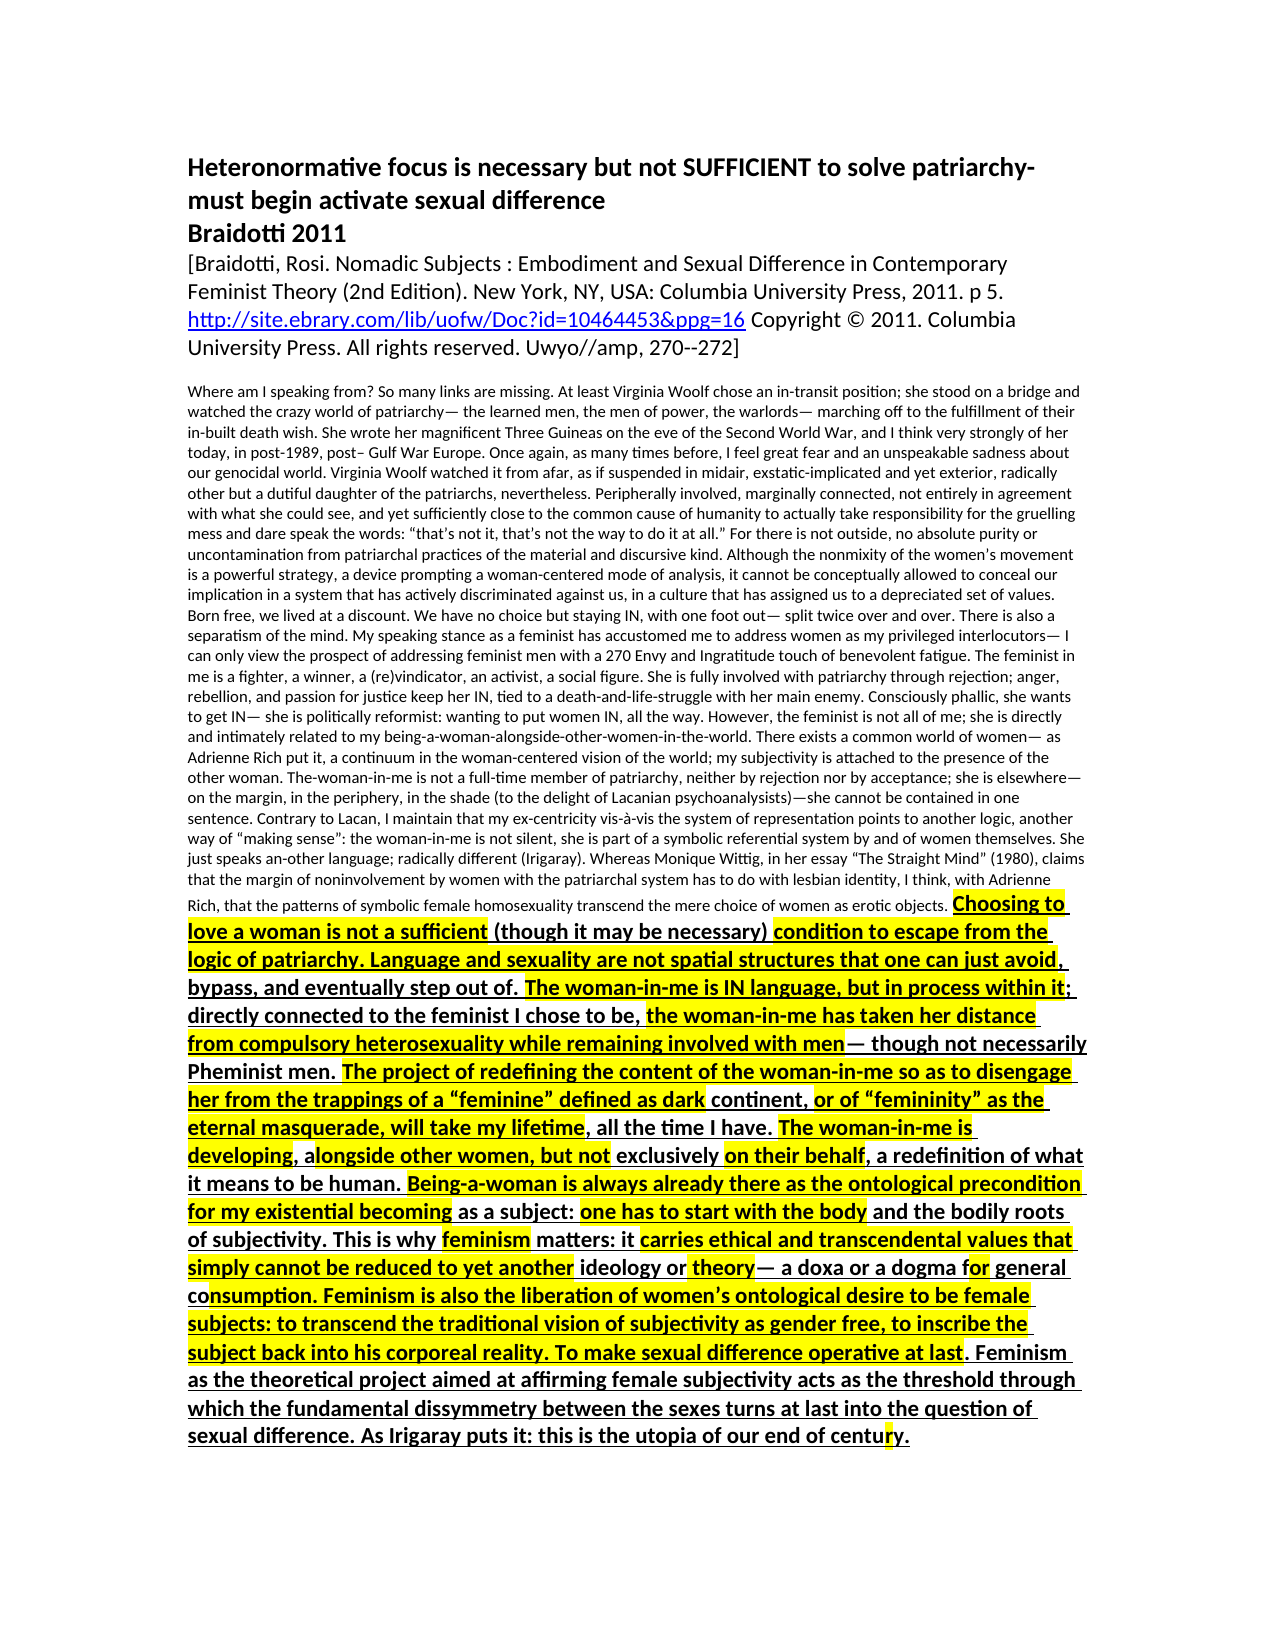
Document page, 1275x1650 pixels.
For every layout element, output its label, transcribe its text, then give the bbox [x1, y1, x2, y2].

subtitle Heteronormative focus is necessary but not SUFFICIENT to solve patriarchy- must begin activate sexual difference [187, 150, 1087, 216]
text [Braidotti, Rosi. Nomadic Subjects : Embodiment and Sexual Difference in Contemporary Feminist Theory (2nd Edition). New York, NY, USA: Columbia University Press, 2011. p 5. [187, 249, 1087, 305]
text Braidotti 2011 [187, 216, 1087, 249]
text Where am I speaking from? So many links are missing. At least Virginia Woolf chose an in-transit position; she stood on a bridge and watched the crazy world of patriarchy— the learned men, the men of power, the warlords— marching off to the fulfillment of their in-built death wish. She wrote her magnificent Three Guineas on the eve of the Second World War, and I think very strongly of her today, in post-1989, post– Gulf War Europe. Once again, as many times before, I feel great fear and an unspeakable sadness about our genocidal world. Virginia Woolf watched it from afar, as if suspended in midair, exstatic-implicated and yet exterior, radically other but a dutiful daughter of the patriarchs, nevertheless. Peripherally involved, marginally connected, not entirely in agreement with what she could see, and yet sufficiently close to the common cause of humanity to actually take responsibility for the gruelling mess and dare speak the words: “that’s not it, that’s not the way to do it at all.” For there is not outside, no absolute purity or uncontamination from patriarchal practices of the material and discursive kind. Although the nonmixity of the women’s movement is a powerful strategy, a device prompting a woman-centered mode of analysis, it cannot be conceptually allowed to conceal our implication in a system that has actively discriminated against us, in a culture that has assigned us to a depreciated set of values. Born free, we lived at a discount. We have no choice but staying IN, with one foot out— split twice over and over. There is also a separatism of the mind. My speaking stance as a feminist has accustomed me to address women as my privileged interlocutors— I can only view the prospect of addressing feminist men with a 270 Envy and Ingratitude touch of benevolent fatigue. The feminist in me is a fighter, a winner, a (re)vindicator, an activist, a social figure. She is fully involved with patriarchy through rejection; anger, rebellion, and passion for justice keep her IN, tied to a death-and-life-struggle with her main enemy. Consciously phallic, she wants to get IN— she is politically reformist: wanting to put women IN, all the way. However, the feminist is not all of me; she is directly and intimately related to my being-a-woman-alongside-other-women-in-the-world. There exists a common world of women— as Adrienne Rich put it, a continuum in the woman-centered vision of the world; my subjectivity is attached to the presence of the other woman. The-woman-in-me is not a full-time member of patriarchy, neither by rejection nor by acceptance; she is elsewhere— on the margin, in the periphery, in the shade (to the delight of Lacanian psychoanalysists)—she cannot be contained in one sentence. Contrary to Lacan, I maintain that my ex-centricity vis-à-vis the system of representation points to another logic, another way of “making sense”: the woman-in-me is not silent, she is part of a symbolic referential system by and of women themselves. She just speaks an-other language; radically different (Irigaray). Whereas Monique Wittig, in her essay “The Straight Mind” (1980), claims that the margin of noninvolvement by women with the patriarchal system has to do with lesbian identity, I think, with Adrienne Rich, that the patterns of symbolic female homosexuality transcend the mere choice of women as erotic objects. Choosing to love a woman is not a sufficient (though it may be necessary) condition to escape from the logic of patriarchy. Language and sexuality are not spatial structures that one can just avoid, bypass, and eventually step out of. The woman-in-me is IN language, but in process within it; directly connected to the feminist I chose to be, the woman-in-me has taken her distance from compulsory heterosexuality while remaining involved with men— though not necessarily Pheminist men. The project of redefining the content of the woman-in-me so as to disengage her from the trappings of a “feminine” defined as dark continent, or of “femininity” as the eternal masquerade, will take my lifetime, all the time I have. The woman-in-me is developing, alongside other women, but not exclusively on their behalf, a redefinition of what it means to be human. Being-a-woman is always already there as the ontological precondition for my existential becoming as a subject: one has to start with the body and the bodily roots of subjectivity. This is why feminism matters: it carries ethical and transcendental values that simply cannot be reduced to yet another ideology or theory— a doxa or a dogma for general consumption. Feminism is also the liberation of women’s ontological desire to be female subjects: to transcend the traditional vision of subjectivity as gender free, to inscribe the subject back into his corporeal reality. To make sexual difference operative at last. Feminism as the theoretical project aimed at affirming female subjectivity acts as the threshold through which the fundamental dissymmetry between the sexes turns at last into the question of sexual difference. As Irigaray puts it: this is the utopia of our end of century. [187, 381, 1087, 1053]
text http://site.ebrary.com/lib/uofw/Doc?id=10464453&ppg=16 Copyright © 2011. Columbia University Press. All rights reserved. Uwyo//amp, 270--272] [187, 305, 1087, 361]
